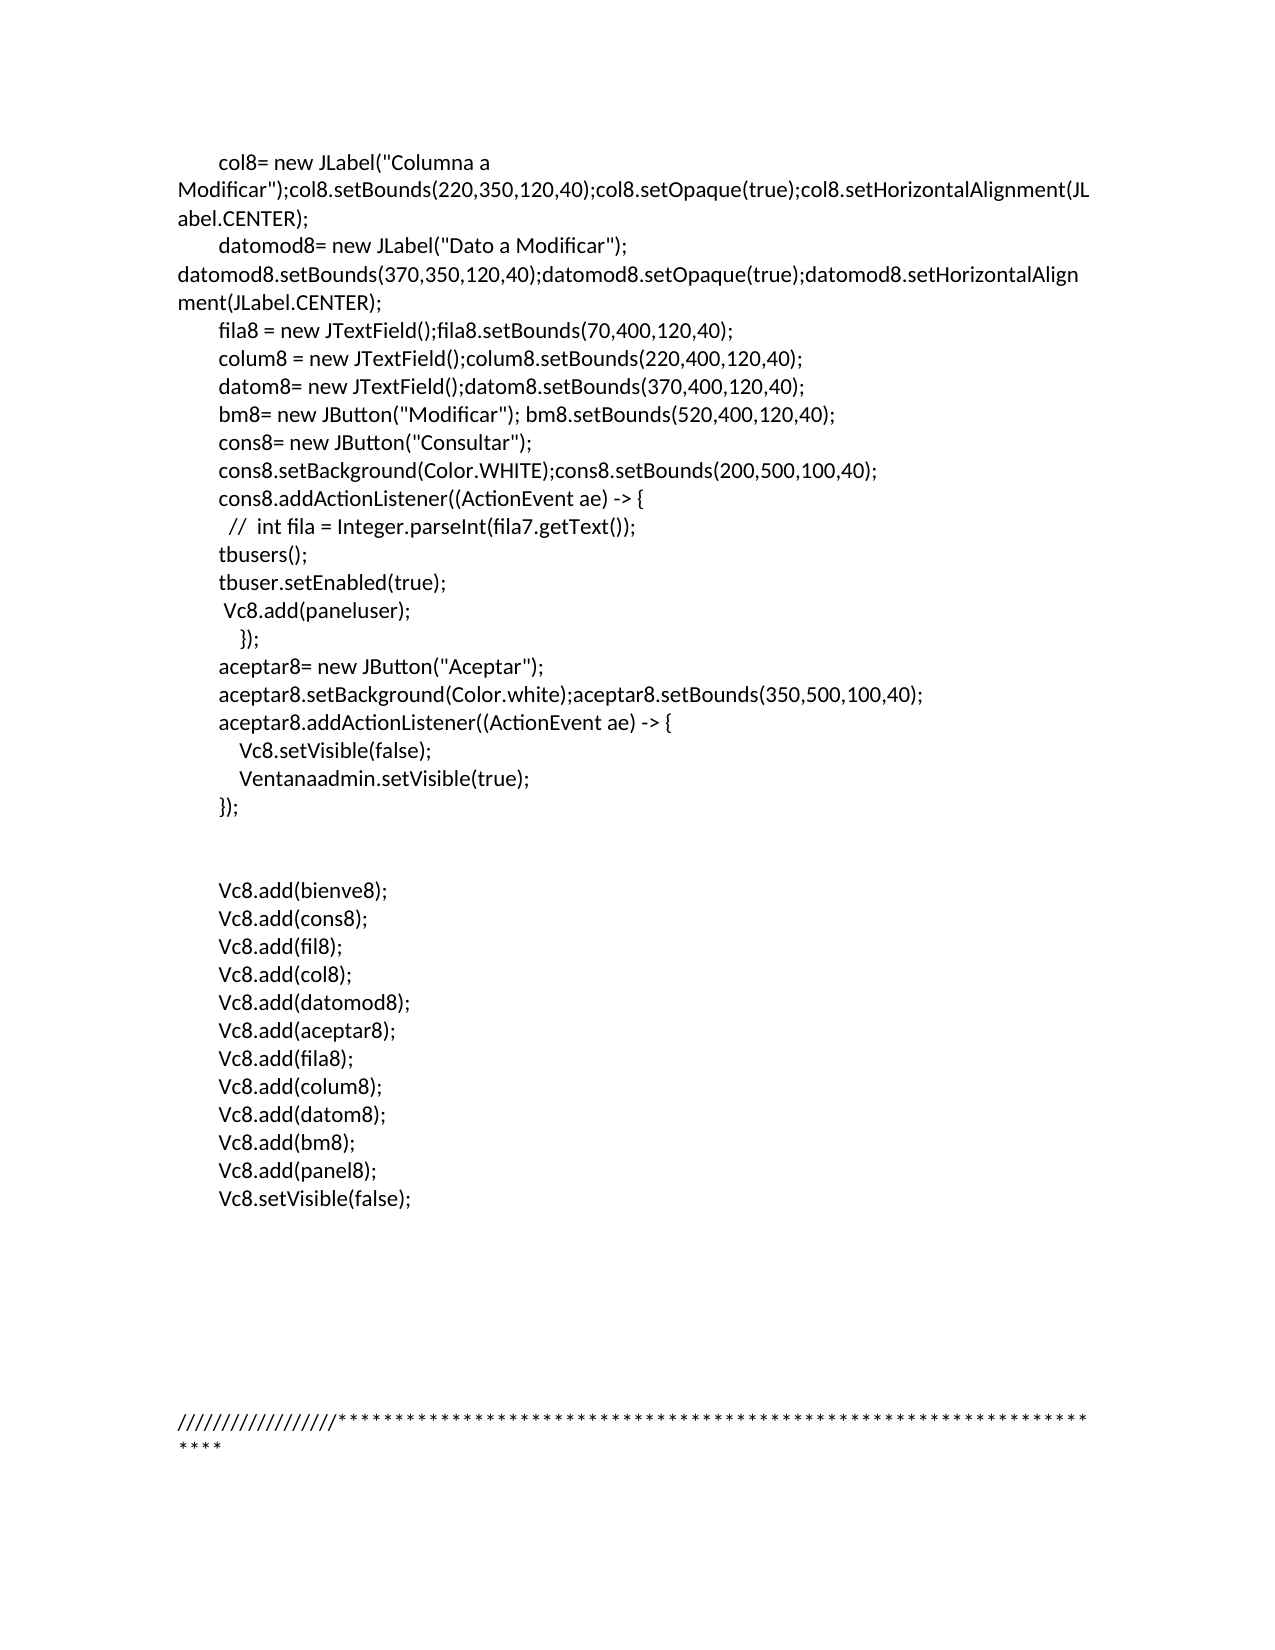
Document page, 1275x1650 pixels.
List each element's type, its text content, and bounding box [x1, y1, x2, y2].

text cons8.addActionListener((ActionEvent ae) -> { [177, 484, 1098, 512]
text }); [177, 624, 1098, 652]
text cons8= new JButton("Consultar"); [177, 428, 1098, 456]
text cons8.setBackground(Color.WHITE);cons8.setBounds(200,500,100,40); [177, 456, 1098, 484]
text Vc8.add(aceptar8); [177, 1016, 1098, 1044]
text Vc8.add(fil8); [177, 932, 1098, 960]
text Vc8.add(bienve8); [177, 876, 1098, 904]
text Vc8.add(datomod8); [177, 988, 1098, 1016]
text aceptar8= new JButton("Aceptar"); [177, 652, 1098, 680]
text tbusers(); [177, 540, 1098, 568]
text //////////////////********************************************************************** [177, 1381, 1098, 1464]
text Vc8.add(panel8); [177, 1156, 1098, 1184]
text colum8 = new JTextField();colum8.setBounds(220,400,120,40); [177, 344, 1098, 372]
text fila8 = new JTextField();fila8.setBounds(70,400,120,40); [177, 316, 1098, 344]
text // int fila = Integer.parseInt(fila7.getText()); [177, 512, 1098, 540]
text Ventanaadmin.setVisible(true); [177, 764, 1098, 792]
text Vc8.add(datom8); [177, 1100, 1098, 1128]
text col8= new JLabel("Columna a Modificar");col8.setBounds(220,350,120,40);col8.setOpaque(true);col8.setHorizontalAlignment(JLabel.CENTER); [177, 148, 1098, 232]
text Vc8.add(fila8); [177, 1044, 1098, 1072]
text Vc8.add(col8); [177, 960, 1098, 988]
text bm8= new JButton("Modificar"); bm8.setBounds(520,400,120,40); [177, 400, 1098, 428]
text tbuser.setEnabled(true); [177, 568, 1098, 596]
text Vc8.add(colum8); [177, 1072, 1098, 1100]
text Vc8.setVisible(false); [177, 736, 1098, 764]
text aceptar8.setBackground(Color.white);aceptar8.setBounds(350,500,100,40); [177, 680, 1098, 708]
text datom8= new JTextField();datom8.setBounds(370,400,120,40); [177, 372, 1098, 400]
text aceptar8.addActionListener((ActionEvent ae) -> { [177, 708, 1098, 736]
text datomod8= new JLabel("Dato a Modificar"); datomod8.setBounds(370,350,120,40);datomod8.setOpaque(true);datomod8.setHorizontalAlignment(JLabel.CENTER); [177, 232, 1098, 316]
text Vc8.add(bm8); [177, 1128, 1098, 1156]
text }); [177, 792, 1098, 820]
text Vc8.setVisible(false); [177, 1184, 1098, 1212]
text Vc8.add(paneluser); [177, 596, 1098, 624]
text Vc8.add(cons8); [177, 904, 1098, 932]
